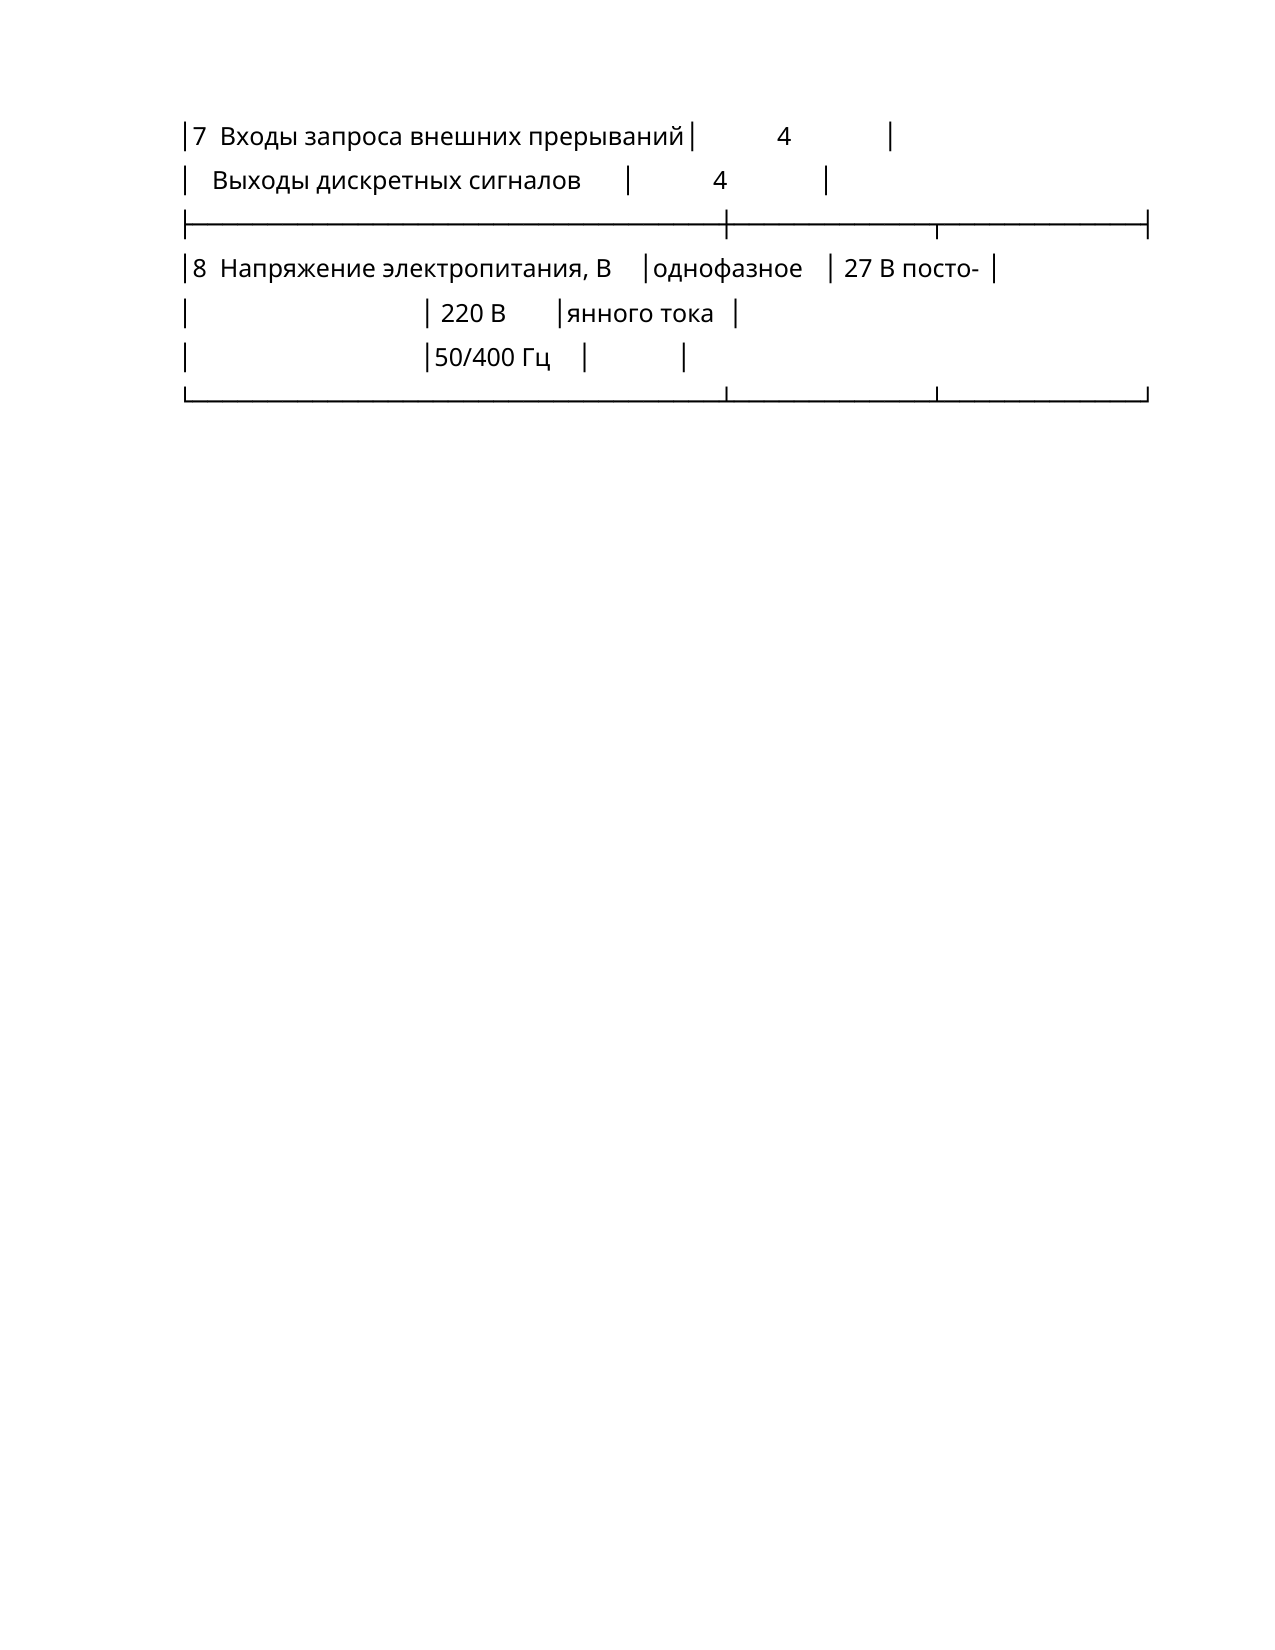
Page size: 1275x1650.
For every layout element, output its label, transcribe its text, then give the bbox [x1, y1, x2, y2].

text └───────────────────────────────────┴─────────────┴─────────────┘ [177, 384, 1228, 418]
text │ Выходы дискретных сигналов │ 4 │ [177, 162, 1228, 196]
text │ │50/400 Гц │ │ [177, 339, 1228, 373]
text │8 Напряжение электропитания, В │однофазное │ 27 В посто- │ [177, 251, 1228, 285]
text │7 Входы запроса внешних прерываний│ 4 │ [177, 118, 1228, 152]
text ├───────────────────────────────────┼─────────────┬─────────────┤ [177, 207, 1228, 241]
text │ │ 220 В │янного тока │ [177, 295, 1228, 329]
